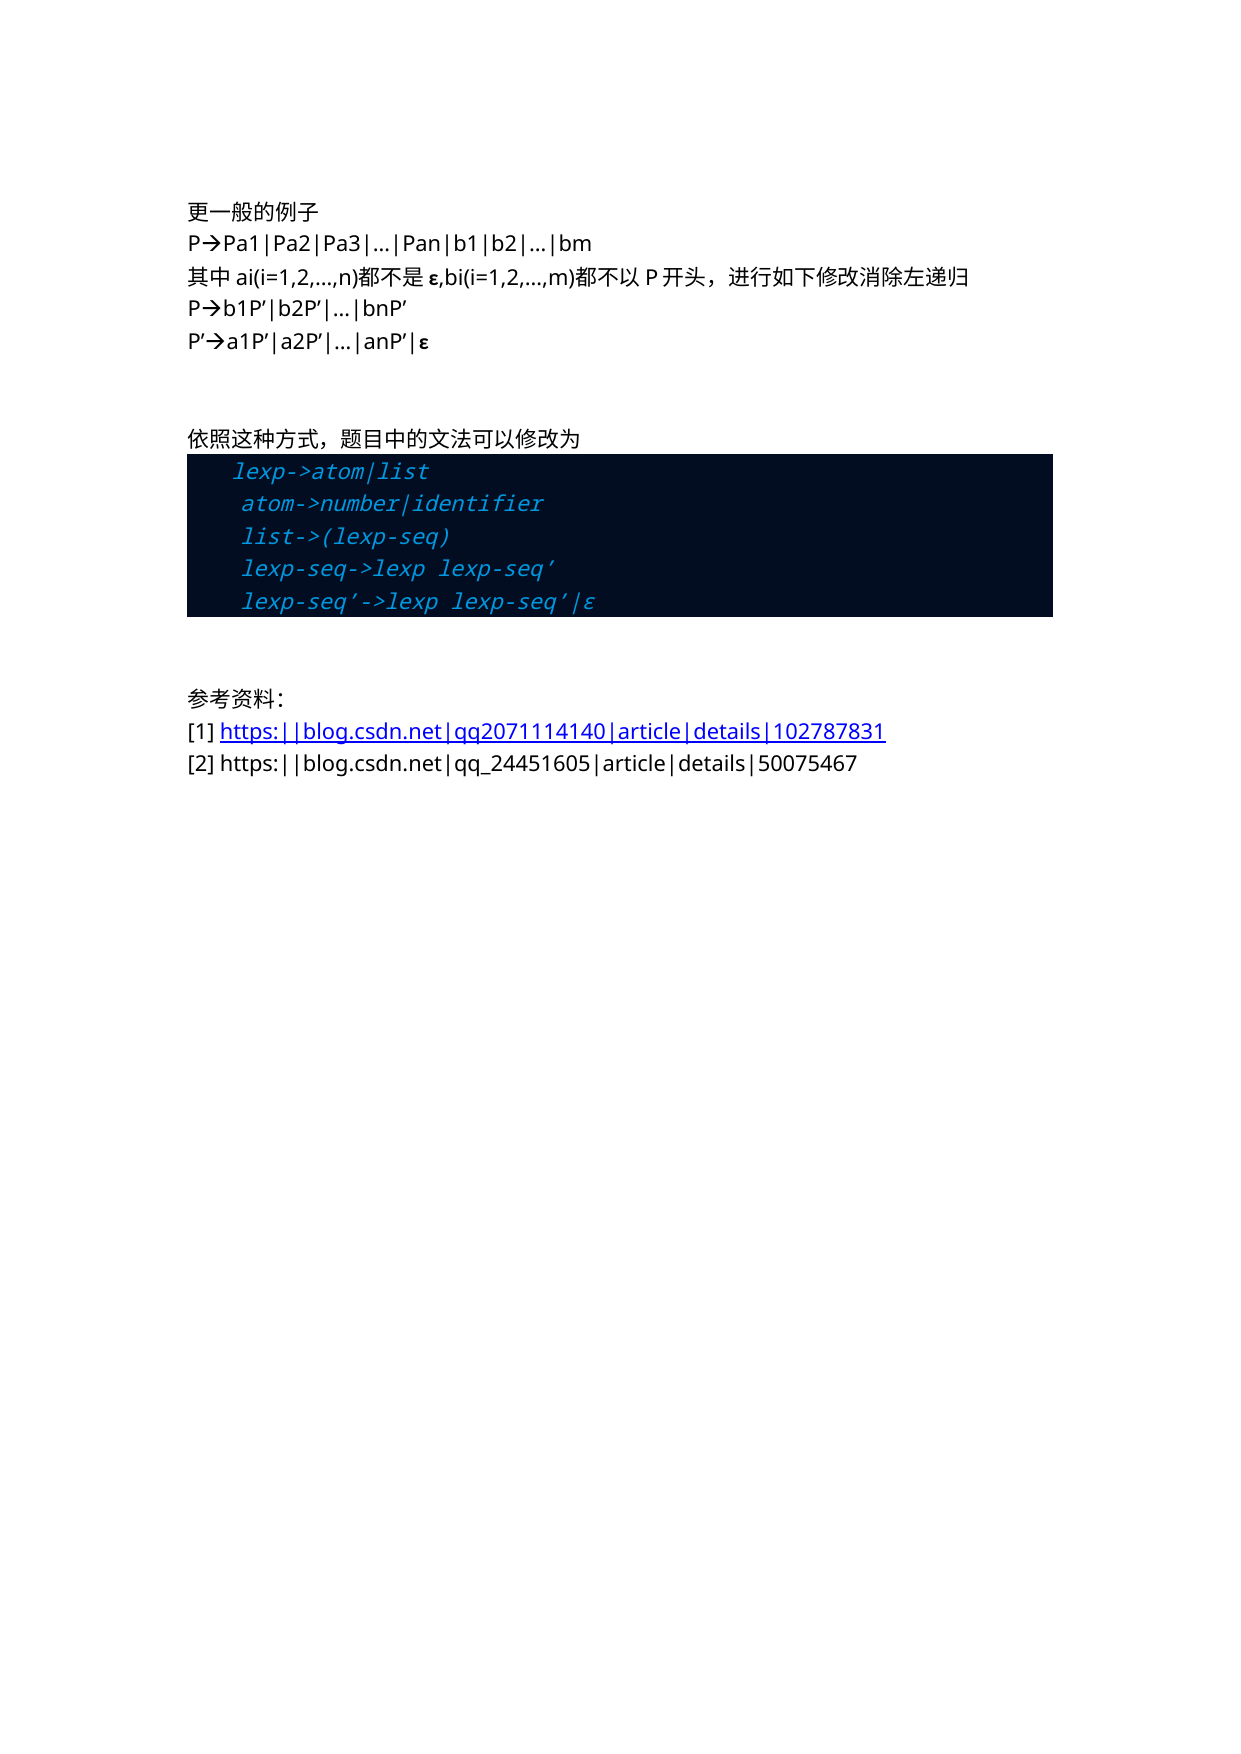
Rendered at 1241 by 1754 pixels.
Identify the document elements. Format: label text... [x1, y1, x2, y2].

text PPa1|Pa2|Pa3|…|Pan|b1|b2|…|bm [187, 227, 1053, 259]
text P’a1P’|a2P’|…|anP’|ε [187, 324, 1053, 357]
text atom->number|identifier [187, 487, 1053, 519]
text list->(lexp-seq) [187, 519, 1053, 552]
text [1] https:||blog.csdn.net|qq2071114140|article|details|102787831 [187, 714, 1053, 747]
text 更一般的例子 [187, 194, 1053, 227]
text lexp-seq’->lexp lexp-seq’|ε [187, 584, 1053, 617]
text 参考资料： [187, 682, 1053, 714]
text [2] https:||blog.csdn.net|qq_24451605|article|details|50075467 [187, 747, 1053, 779]
text 其中ai(i=1,2,…,n)都不是ε,bi(i=1,2,…,m)都不以P开头，进行如下修改消除左递归 [187, 259, 1053, 292]
text Pb1P’|b2P’|…|bnP’ [187, 292, 1053, 324]
text lexp-seq->lexp lexp-seq’ [187, 552, 1053, 584]
text lexp->atom|list [187, 454, 1053, 487]
text 依照这种方式，题目中的文法可以修改为 [187, 422, 1053, 454]
